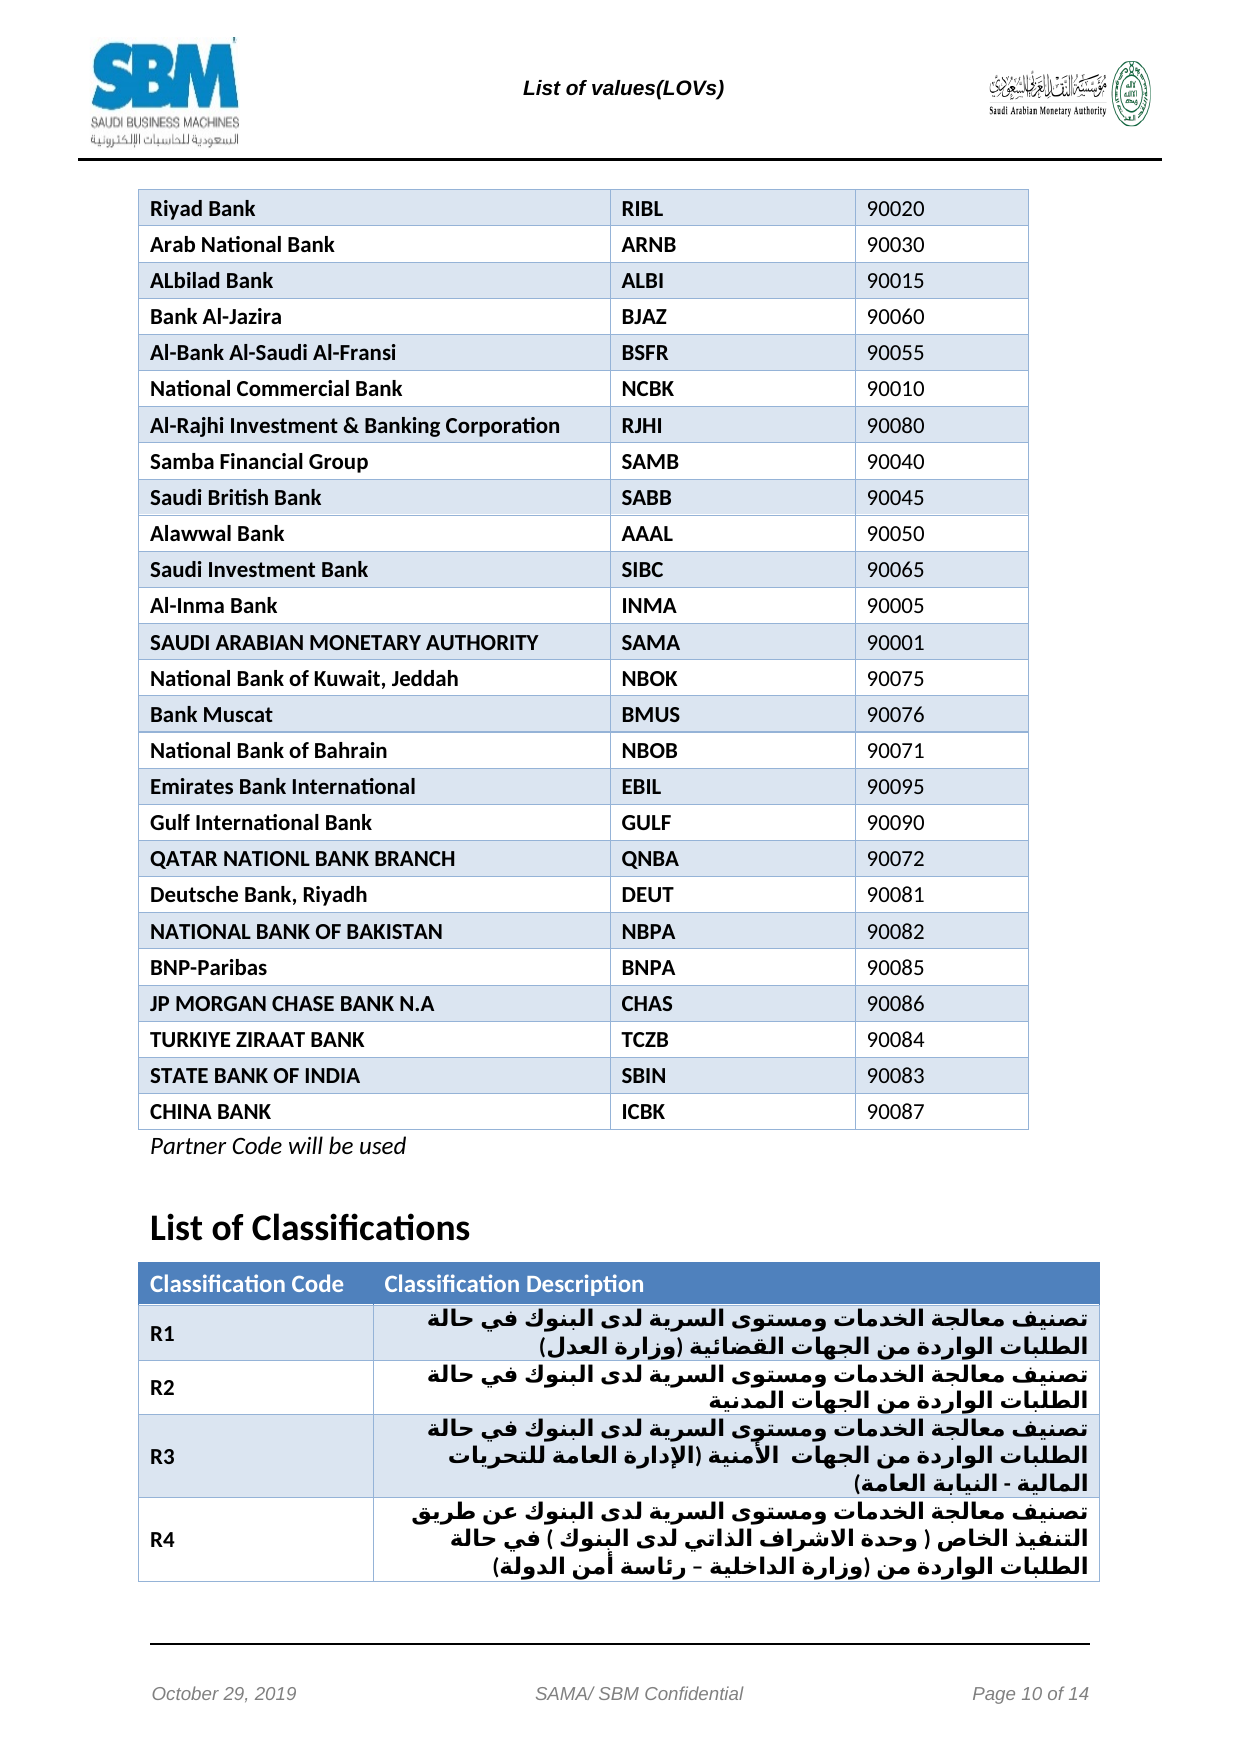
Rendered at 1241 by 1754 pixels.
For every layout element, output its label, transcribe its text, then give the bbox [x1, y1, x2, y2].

table_cell Arab National Bank [139, 226, 610, 262]
table_cell Al-Rajhi Investment & Banking Corporation [139, 407, 610, 442]
picture [89, 37, 240, 150]
table_cell 90075 [856, 660, 1028, 695]
table_cell Samba Financial Group [139, 443, 610, 478]
table_cell 90010 [856, 371, 1028, 406]
table_cell Riyad Bank [139, 190, 610, 225]
table_cell TURKIYE ZIRAAT BANK [139, 1022, 610, 1057]
table_cell BMUS [611, 696, 855, 731]
table_cell ALbilad Bank [139, 263, 610, 298]
table_cell 90072 [856, 841, 1028, 876]
table_cell JP MORGAN CHASE BANK N.A [139, 986, 610, 1021]
table_cell 90060 [856, 299, 1028, 334]
picture [988, 56, 1151, 132]
table_cell GULF [611, 805, 855, 840]
table_cell Saudi Investment Bank [139, 552, 610, 587]
table_cell BNPA [611, 949, 855, 984]
table_cell DEUT [611, 877, 855, 912]
table_cell تصنيف معالجة الخدمات ومستوى السرية لدى البنوك في حالة الطلبات الواردة من الجهات الأمنية (الإدارة العامة للتحريات المالية - النيابة العامة) [374, 1415, 1099, 1497]
table_cell R4 [139, 1498, 373, 1581]
table_cell 90084 [856, 1022, 1028, 1057]
table_cell National Commercial Bank [139, 371, 610, 406]
table_cell Emirates Bank International [139, 769, 610, 804]
table_cell INMA [611, 588, 855, 623]
table_cell AAAL [611, 516, 855, 551]
table_cell TCZB [611, 1022, 855, 1057]
subtitle List of Classifications [150, 1204, 1090, 1249]
table_cell ALBI [611, 263, 855, 298]
table_cell ARNB [611, 226, 855, 262]
table_cell EBIL [611, 769, 855, 804]
table_cell 90065 [856, 552, 1028, 587]
table_cell 90082 [856, 913, 1028, 948]
table_cell NBPA [611, 913, 855, 948]
table_cell SBIN [611, 1058, 855, 1093]
table_cell 90020 [856, 190, 1028, 225]
table_cell Saudi British Bank [139, 480, 610, 514]
table_cell 90050 [856, 516, 1028, 551]
table_cell SAMA [611, 624, 855, 659]
table_cell تصنيف معالجة الخدمات ومستوى السرية لدى البنوك في حالة الطلبات الواردة من الجهات القضائية (وزارة العدل) [374, 1306, 1099, 1360]
table_cell Bank Al-Jazira [139, 299, 610, 334]
table_cell SIBC [611, 552, 855, 587]
table_cell STATE BANK OF INDIA [139, 1058, 610, 1093]
table_cell 90071 [856, 733, 1028, 768]
table_cell R1 [139, 1306, 373, 1360]
table_cell National Bank of Kuwait, Jeddah [139, 660, 610, 695]
table_cell 90086 [856, 986, 1028, 1021]
table_header Classification Code [139, 1263, 373, 1304]
table_cell National Bank of Bahrain [139, 733, 610, 768]
table_cell 90076 [856, 696, 1028, 731]
table_cell 90030 [856, 226, 1028, 262]
table_cell 90083 [856, 1058, 1028, 1093]
table_cell 90001 [856, 624, 1028, 659]
table_cell NCBK [611, 371, 855, 406]
table_cell Deutsche Bank, Riyadh [139, 877, 610, 912]
table_cell 90081 [856, 877, 1028, 912]
table_cell RJHI [611, 407, 855, 442]
table_cell QNBA [611, 841, 855, 876]
table_cell Al-Bank Al-Saudi Al-Fransi [139, 335, 610, 370]
table_cell Al-Inma Bank [139, 588, 610, 623]
table_cell SAUDI ARABIAN MONETARY AUTHORITY [139, 624, 610, 659]
table_cell 90055 [856, 335, 1028, 370]
table_cell Bank Muscat [139, 696, 610, 731]
table_cell CHINA BANK [139, 1094, 610, 1129]
text Partner Code will be used [150, 1130, 1090, 1161]
table_cell NATIONAL BANK OF BAKISTAN [139, 913, 610, 948]
table_cell Alawwal Bank [139, 516, 610, 551]
table_cell 90095 [856, 769, 1028, 804]
table_cell R3 [139, 1415, 373, 1497]
table_cell Gulf International Bank [139, 805, 610, 840]
table_cell NBOK [611, 660, 855, 695]
table_cell 90087 [856, 1094, 1028, 1129]
table_cell CHAS [611, 986, 855, 1021]
table_cell تصنيف معالجة الخدمات ومستوى السرية لدى البنوك عن طريق التنفيذ الخاص ( وحدة الاشراف الذاتي لدى البنوك ) في حالة الطلبات الواردة من (وزارة الداخلية – رئاسة أمن الدولة) [374, 1498, 1099, 1581]
table_cell SABB [611, 480, 855, 514]
table_cell NBOB [611, 733, 855, 768]
table_cell BNP-Paribas [139, 949, 610, 984]
table_cell 90015 [856, 263, 1028, 298]
table_cell QATAR NATIONL BANK BRANCH [139, 841, 610, 876]
table_cell BSFR [611, 335, 855, 370]
table_cell 90045 [856, 480, 1028, 514]
table_header Classification Description [374, 1263, 1099, 1304]
table_cell 90085 [856, 949, 1028, 984]
table_cell 90080 [856, 407, 1028, 442]
table_cell R2 [139, 1361, 373, 1414]
table_cell تصنيف معالجة الخدمات ومستوى السرية لدى البنوك في حالة الطلبات الواردة من الجهات المدنية [374, 1361, 1099, 1414]
table_cell ICBK [611, 1094, 855, 1129]
table_cell RIBL [611, 190, 855, 225]
table_cell SAMB [611, 443, 855, 478]
table_cell 90040 [856, 443, 1028, 478]
table_cell 90090 [856, 805, 1028, 840]
table_cell 90005 [856, 588, 1028, 623]
table_cell BJAZ [611, 299, 855, 334]
